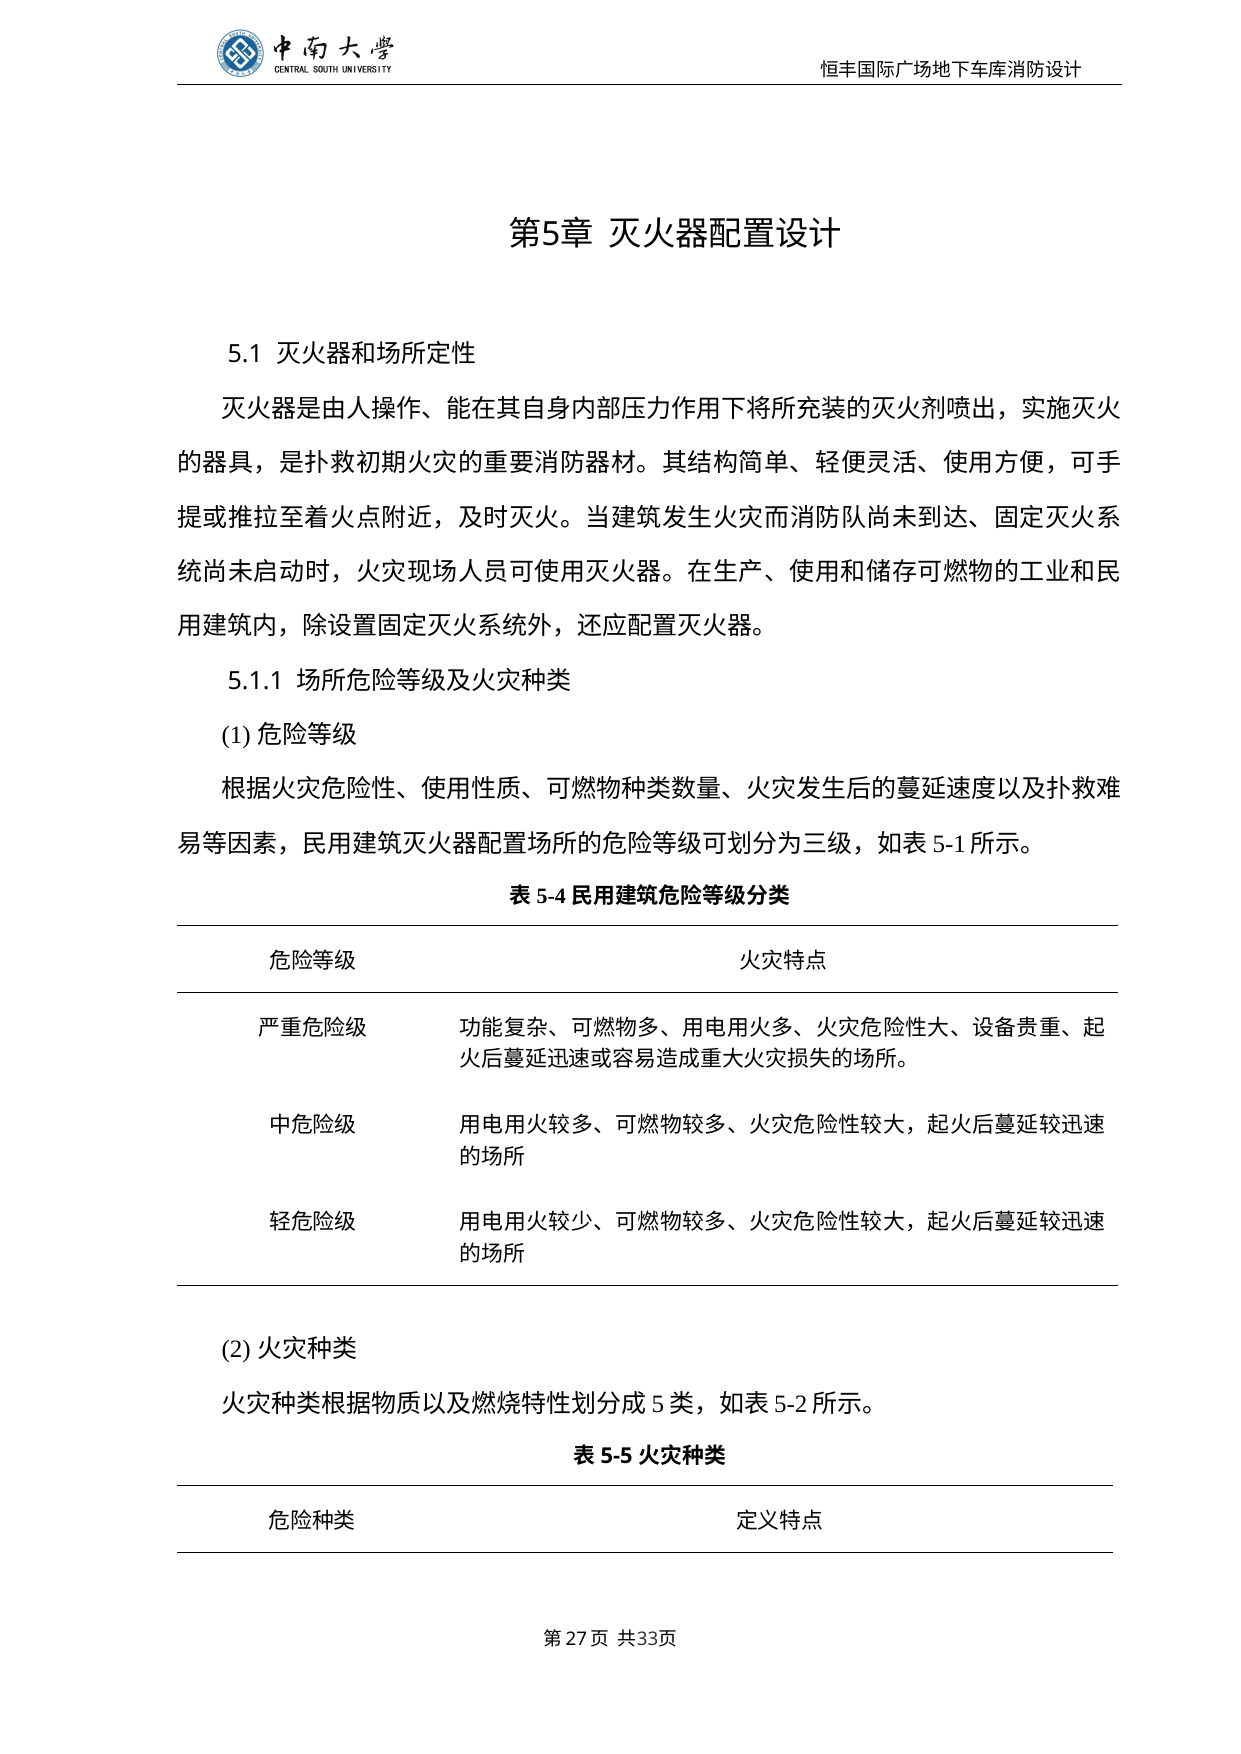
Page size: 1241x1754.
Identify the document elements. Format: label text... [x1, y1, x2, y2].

picture [217, 29, 397, 77]
subtitle 灭火器和场所定性 [177, 334, 1122, 370]
text 火灾种类根据物质以及燃烧特性划分成5类，如表5-2所示。 [177, 1383, 1122, 1419]
text 根据火灾危险性、使用性质、可燃物种类数量、火灾发生后的蔓延速度以及扑救难易等因素，民用建筑灭火器配置场所的危险等级可划分为三级，如表5-1所示。 [177, 769, 1122, 859]
text (2) 火灾种类 [177, 1329, 1122, 1365]
table_cell 功能复杂、可燃物多、用电用火多、火灾危险性大、设备贵重、起火后蔓延迅速或容易造成重大火灾损失的场所。 [448, 993, 1118, 1090]
table_header 危险种类 [177, 1486, 447, 1552]
table_cell 轻危险级 [177, 1188, 448, 1285]
subtitle 灭火器配置设计 [177, 207, 1122, 255]
table_header 危险等级 [177, 926, 448, 992]
table_header 火灾特点 [448, 926, 1118, 992]
table_cell 中危险级 [177, 1090, 448, 1187]
text 灭火器是由人操作、能在其自身内部压力作用下将所充装的灭火剂喷出，实施灭火的器具，是扑救初期火灾的重要消防器材。其结构简单、轻便灵活、使用方便，可手提或推拉至着火点附近，及时灭火。当建筑发生火灾而消防队尚未到达、固定灭火系统尚未启动时，火灾现场人员可使用灭火器。在生产、使用和储存可燃物的工业和民用建筑内，除设置固定灭火系统外，还应配置灭火器。 [177, 388, 1122, 642]
table_cell 用电用火较少、可燃物较多、火灾危险性较大，起火后蔓延较迅速的场所 [448, 1188, 1118, 1285]
table_cell 严重危险级 [177, 993, 448, 1090]
subtitle 场所危险等级及火灾种类 [177, 660, 1122, 696]
text (1) 危险等级 [177, 714, 1122, 751]
table_cell 用电用火较多、可燃物较多、火灾危险性较大，起火后蔓延较迅速的场所 [448, 1090, 1118, 1187]
table_header 定义特点 [447, 1486, 1112, 1552]
